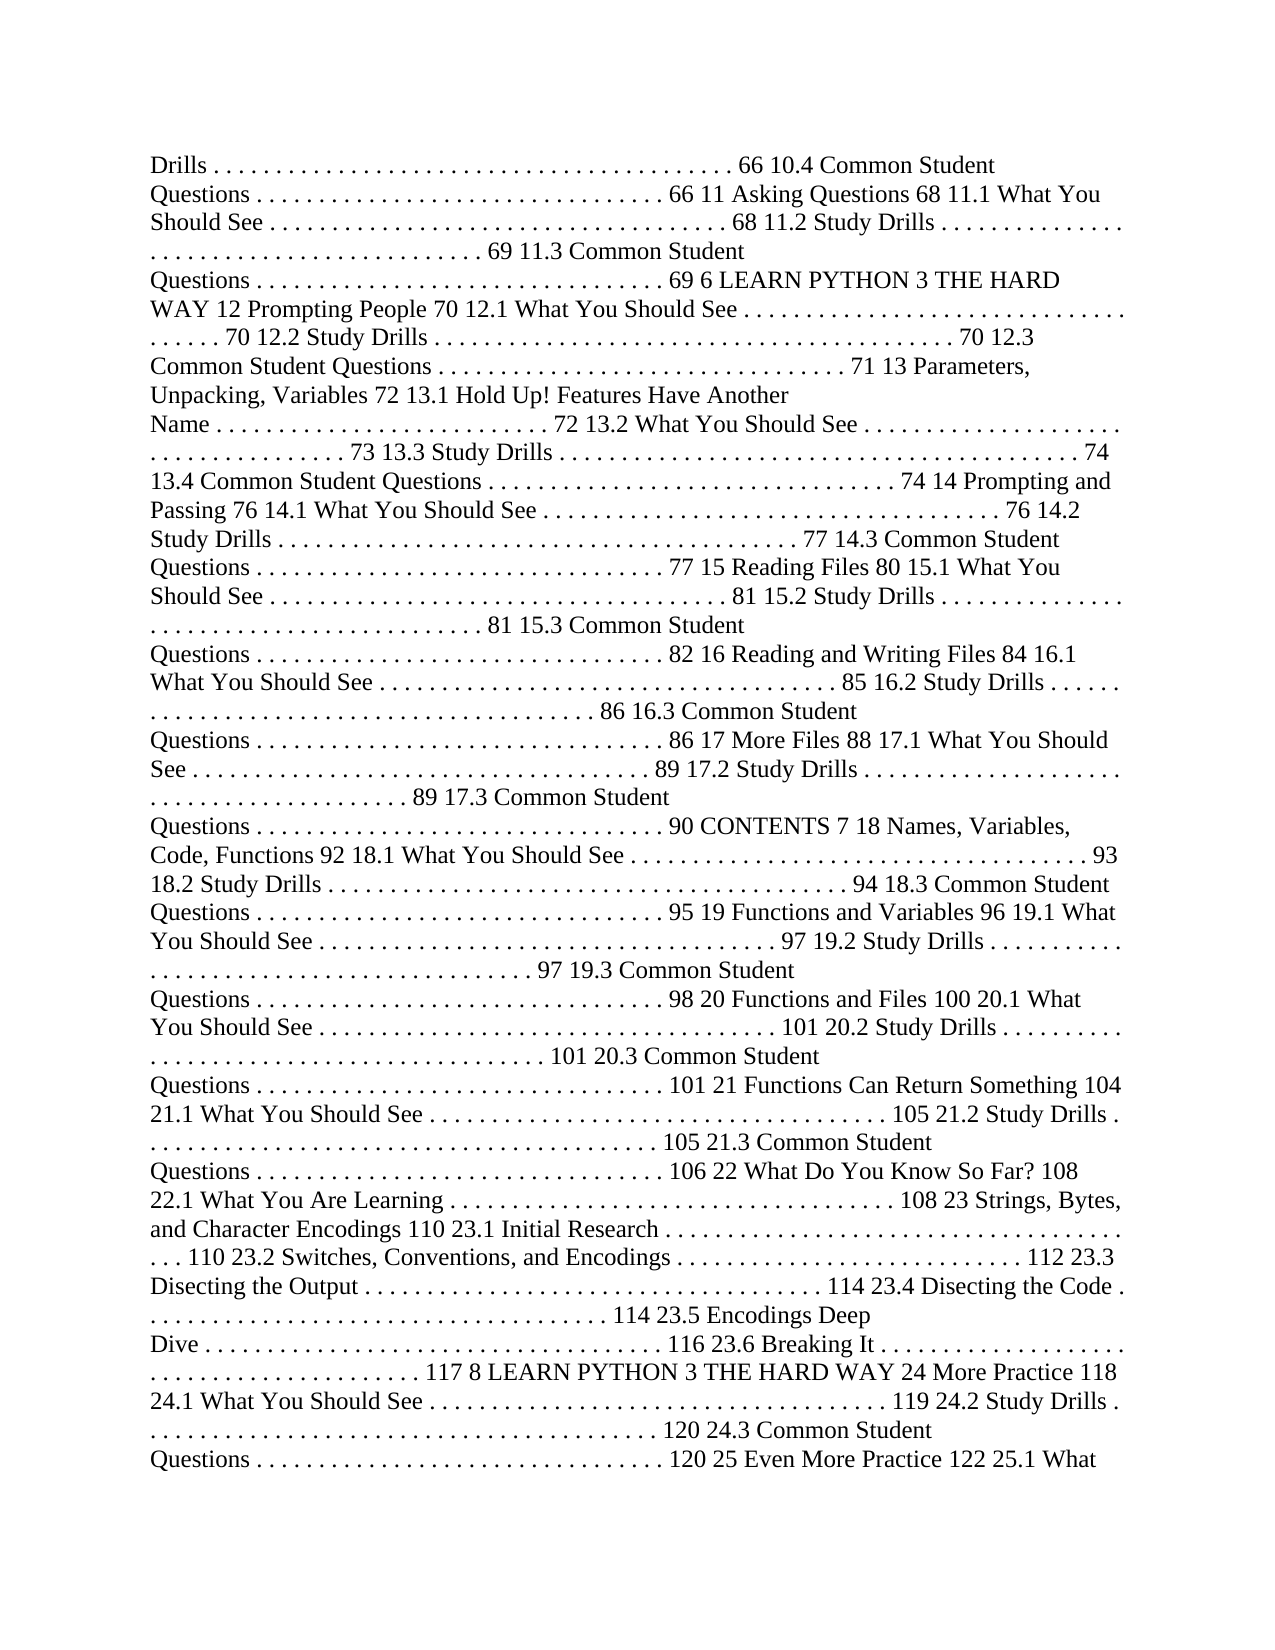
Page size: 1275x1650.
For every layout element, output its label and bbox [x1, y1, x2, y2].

text [150, 150, 1125, 1472]
